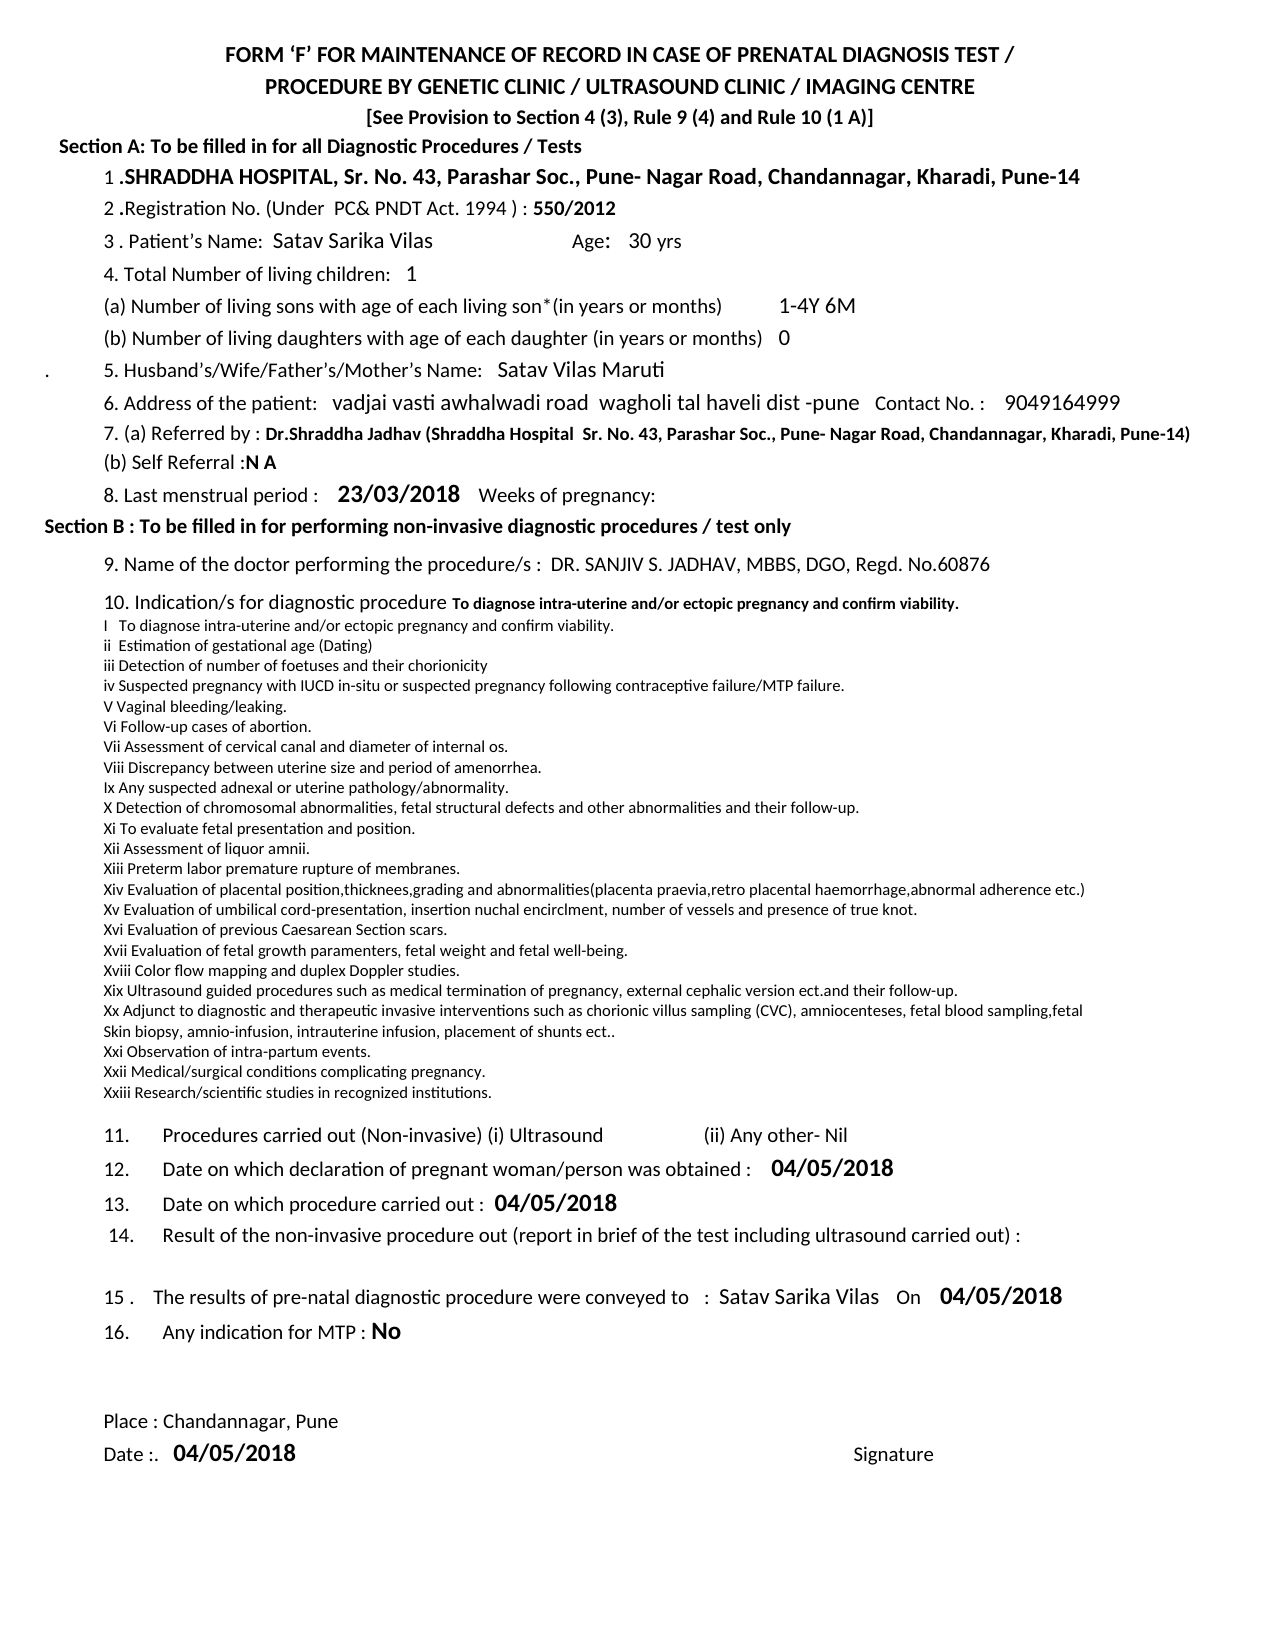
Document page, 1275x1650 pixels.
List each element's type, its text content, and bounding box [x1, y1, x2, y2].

text Vi Follow-up cases of abortion. [0, 716, 1196, 737]
text iii Detection of number of foetuses and their chorionicity [0, 655, 1196, 676]
text (b) Number of living daughters with age of each daughter (in years or months) [44, 323, 1255, 351]
text Xviii Color flow mapping and duplex Doppler studies. [0, 960, 1275, 980]
text Date :. Signature [0, 1438, 1275, 1468]
text Xii Assessment of liquor amnii. [0, 838, 1196, 858]
text Xxi Observation of intra-partum events. [103, 1041, 1275, 1062]
text 4. Total Number of living children: [44, 259, 1196, 287]
text Xiii Preterm labor premature rupture of membranes. [0, 858, 1196, 879]
text Xi To evaluate fetal presentation and position. [0, 818, 1196, 838]
text Skin biopsy, amnio-infusion, intrauterine infusion, placement of shunts ect.. [0, 1021, 1275, 1041]
text Place : Chandannagar, Pune [0, 1408, 1275, 1434]
text iv Suspected pregnancy with IUCD in-situ or suspected pregnancy following contraceptive failure/MTP failure. [0, 676, 1196, 696]
text Xxii Medical/surgical conditions complicating pregnancy. [0, 1062, 1275, 1082]
text 3 . Patient’s Name: Age: yrs [44, 224, 1166, 254]
text 12. Date on which declaration of pregnant woman/person was obtained : [0, 1152, 1275, 1182]
text 8. Last menstrual period : Weeks of pregnancy: [44, 478, 1255, 509]
text Xvii Evaluation of fetal growth paramenters, fetal weight and fetal well-being. [0, 940, 1275, 960]
text 6. Address of the patient: Contact No. : [103, 388, 1255, 416]
text PROCEDURE BY GENETIC CLINIC / ULTRASOUND CLINIC / IMAGING CENTRE [44, 72, 1196, 100]
text (a) Number of living sons with age of each living son*(in years or months) [44, 291, 1255, 319]
text (b) Self Referral :N A [44, 449, 1255, 474]
text Section A: To be filled in for all Diagnostic Procedures / Tests [44, 133, 1196, 159]
text X Detection of chromosomal abnormalities, fetal structural defects and other abnormalities and their follow-up. [0, 798, 1196, 818]
text . 5. Husband’s/Wife/Father’s/Mother’s Name: [44, 355, 1255, 383]
text 1 .SHRADDHA HOSPITAL, Sr. No. 43, Parashar Soc., Pune- Nagar Road, Chandannagar, Kharadi, Pune-14 [44, 162, 1196, 191]
text 15 . The results of pre-natal diagnostic procedure were conveyed to : On [0, 1280, 1275, 1311]
text I To diagnose intra-uterine and/or ectopic pregnancy and confirm viability. [75, 615, 1255, 635]
text 16. Any indication for MTP : No [0, 1315, 1275, 1346]
text Xxiii Research/scientific studies in recognized institutions. [0, 1082, 1275, 1102]
text V Vaginal bleeding/leaking. [0, 696, 1196, 716]
text 2 .Registration No. (Under PC& PNDT Act. 1994 ) : 550/2012 [44, 195, 1196, 220]
text Xx Adjunct to diagnostic and therapeutic invasive interventions such as chorionic villus sampling (CVC), amniocenteses, fetal blood sampling,fetal [0, 1001, 1275, 1021]
text 11. Procedures carried out (Non-invasive) (i) Ultrasound (ii) Any other- Nil [0, 1123, 1275, 1148]
text Vii Assessment of cervical canal and diameter of internal os. [0, 737, 1196, 757]
text Xvi Evaluation of previous Caesarean Section scars. [0, 919, 1275, 940]
text Ix Any suspected adnexal or uterine pathology/abnormality. [0, 777, 1196, 798]
text [See Provision to Section 4 (3), Rule 9 (4) and Rule 10 (1 A)] [44, 104, 1196, 129]
text 13. Date on which procedure carried out : [0, 1187, 1275, 1217]
text 14. Result of the non-invasive procedure out (report in brief of the test including ultrasound carried out) : [103, 1222, 1226, 1247]
text Xix Ultrasound guided procedures such as medical termination of pregnancy, external cephalic version ect.and their follow-up. [0, 980, 1275, 1001]
text 10. Indication/s for diagnostic procedure To diagnose intra-uterine and/or ectopic pregnancy and confirm viability. [75, 589, 1255, 615]
text Xiv Evaluation of placental position,thicknees,grading and abnormalities(placenta praevia,retro placental haemorrhage,abnormal adherence etc.) [0, 879, 1275, 899]
text 9. Name of the doctor performing the procedure/s : DR. SANJIV S. JADHAV, MBBS, DGO, Regd. No.60876 [0, 551, 1255, 577]
text 7. (a) Referred by : Dr.Shraddha Jadhav (Shraddha Hospital Sr. No. 43, Parashar Soc., Pune- Nagar Road, Chandannagar, Kharadi, Pune-14) [44, 420, 1255, 445]
text Section B : To be filled in for performing non-invasive diagnostic procedures / test only [44, 513, 1255, 538]
text Xv Evaluation of umbilical cord-presentation, insertion nuchal encirclment, number of vessels and presence of true knot. [0, 899, 1275, 919]
text ii Estimation of gestational age (Dating) [0, 635, 1196, 655]
text FORM ‘F’ FOR MAINTENANCE OF RECORD IN CASE OF PRENATAL DIAGNOSIS TEST / [44, 40, 1196, 68]
text Viii Discrepancy between uterine size and period of amenorrhea. [0, 757, 1196, 777]
